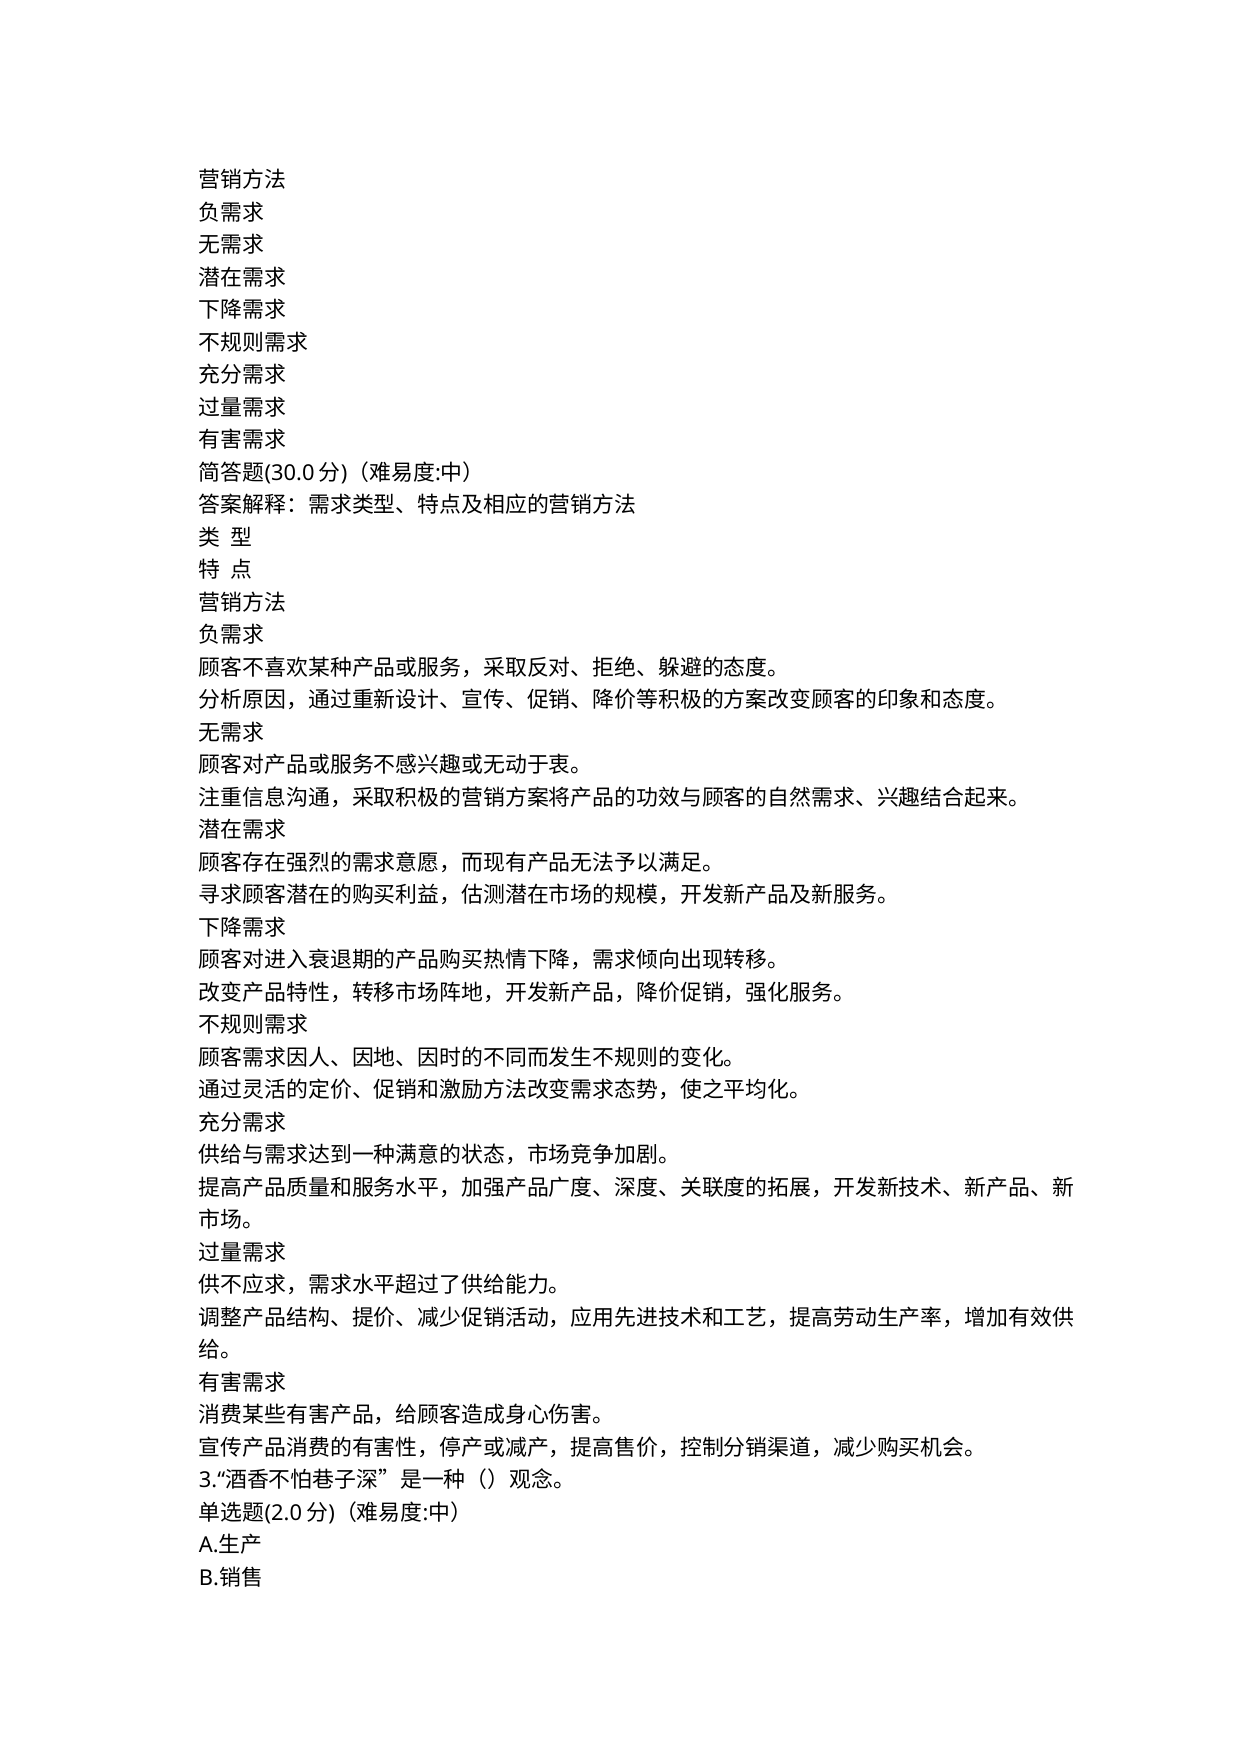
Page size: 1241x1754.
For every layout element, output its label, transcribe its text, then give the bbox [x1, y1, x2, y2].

table_cell 3.“酒香不怕巷子深”是一种（）观念。 [188, 1462, 1087, 1494]
table_cell 调整产品结构、提价、减少促销活动，应用先进技术和工艺，提高劳动生产率，增加有效供给。 [188, 1300, 1087, 1364]
table_cell 答案解释：需求类型、特点及相应的营销方法 [188, 487, 1087, 519]
table_cell 类 型 [188, 520, 1087, 552]
table_cell 有害需求 [188, 1365, 1087, 1397]
table_cell 无需求 [188, 715, 1087, 747]
table_cell 顾客对产品或服务不感兴趣或无动于衷。 [188, 747, 1087, 779]
table_cell 顾客存在强烈的需求意愿，而现有产品无法予以满足。 [188, 845, 1087, 877]
table_cell 有害需求 [188, 422, 1087, 454]
table_cell 宣传产品消费的有害性，停产或减产，提高售价，控制分销渠道，减少购买机会。 [188, 1430, 1087, 1462]
table_cell 负需求 [188, 195, 1087, 227]
table_cell 寻求顾客潜在的购买利益，估测潜在市场的规模，开发新产品及新服务。 [188, 877, 1087, 909]
table_cell 下降需求 [188, 292, 1087, 324]
table_cell 充分需求 [188, 357, 1087, 389]
table_cell 改变产品特性，转移市场阵地，开发新产品，降价促销，强化服务。 [188, 975, 1087, 1007]
table_cell 提高产品质量和服务水平，加强产品广度、深度、关联度的拓展，开发新技术、新产品、新市场。 [188, 1170, 1087, 1234]
table_cell 不规则需求 [188, 325, 1087, 357]
table_cell 无需求 [188, 227, 1087, 259]
table_cell 简答题(30.0分)（难易度:中） [188, 455, 1087, 487]
table_cell 营销方法 [188, 585, 1087, 617]
table_cell 注重信息沟通，采取积极的营销方案将产品的功效与顾客的自然需求、兴趣结合起来。 [188, 780, 1087, 812]
table_cell 顾客不喜欢某种产品或服务，采取反对、拒绝、躲避的态度。 [188, 650, 1087, 682]
table_cell 顾客对进入衰退期的产品购买热情下降，需求倾向出现转移。 [188, 942, 1087, 974]
table_cell 不规则需求 [188, 1007, 1087, 1039]
table_cell 单选题(2.0分)（难易度:中） [188, 1495, 1087, 1527]
table_cell 顾客需求因人、因地、因时的不同而发生不规则的变化。 [188, 1040, 1087, 1072]
table_cell 负需求 [188, 617, 1087, 649]
table_cell 下降需求 [188, 910, 1087, 942]
table_cell 潜在需求 [188, 812, 1087, 844]
table_cell 营销方法 [188, 162, 1087, 194]
table_cell B.销售 [188, 1560, 1087, 1592]
table_cell 过量需求 [188, 390, 1087, 422]
table_cell 特 点 [188, 552, 1087, 584]
table_cell 过量需求 [188, 1235, 1087, 1267]
table_cell A.生产 [188, 1527, 1087, 1559]
table_cell 供不应求，需求水平超过了供给能力。 [188, 1267, 1087, 1299]
table_cell 分析原因，通过重新设计、宣传、促销、降价等积极的方案改变顾客的印象和态度。 [188, 682, 1087, 714]
table_cell 通过灵活的定价、促销和激励方法改变需求态势，使之平均化。 [188, 1072, 1087, 1104]
table_cell 消费某些有害产品，给顾客造成身心伤害。 [188, 1397, 1087, 1429]
table_cell 潜在需求 [188, 260, 1087, 292]
table_cell 充分需求 [188, 1105, 1087, 1137]
table_cell 供给与需求达到一种满意的状态，市场竞争加剧。 [188, 1137, 1087, 1169]
